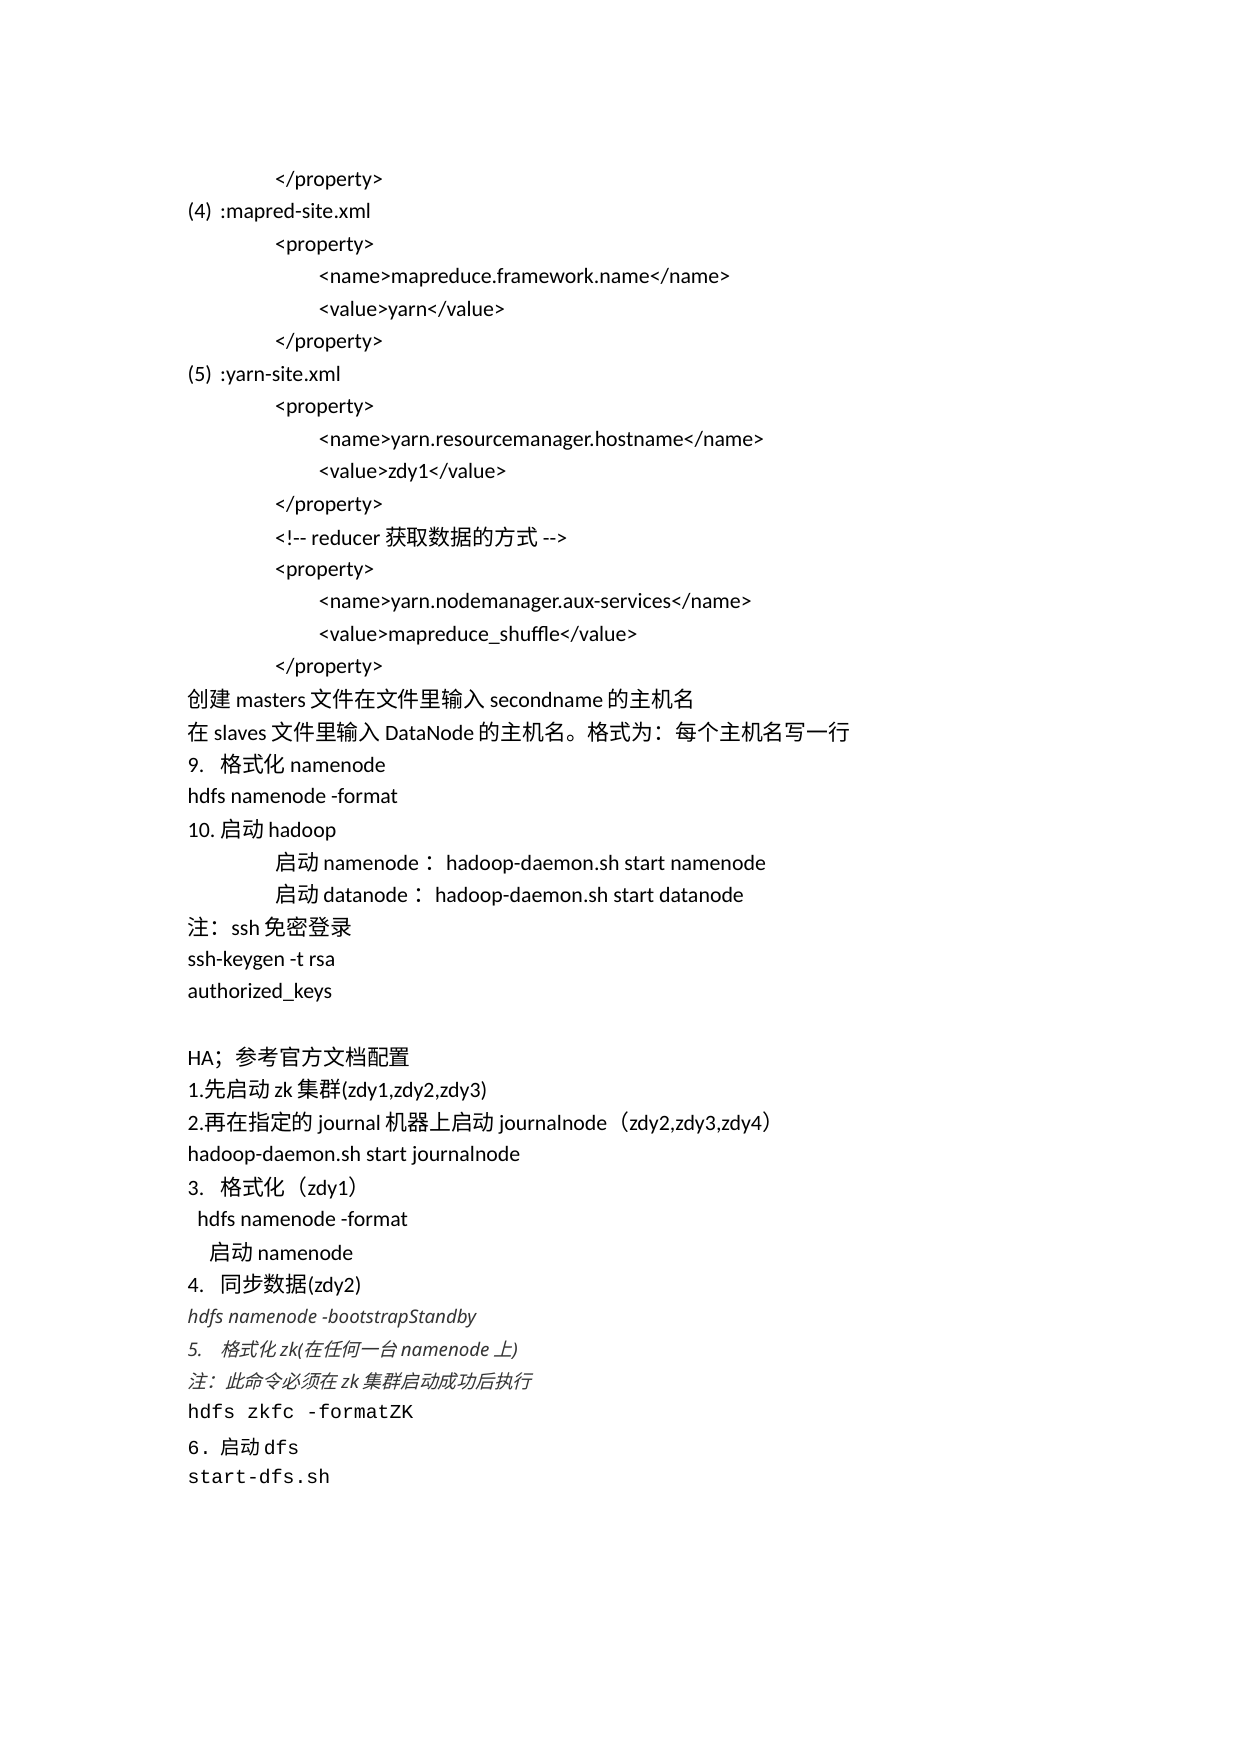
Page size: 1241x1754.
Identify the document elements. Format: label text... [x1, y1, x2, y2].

list 创建masters文件在文件里输入secondname的主机名 [187, 682, 1053, 714]
list 启动namenode ：hadoop-daemon.sh start namenode [187, 844, 1053, 877]
list <value>zdy1</value> [187, 454, 1053, 487]
text hdfs zkfc -formatZK [187, 1397, 1053, 1429]
list start-dfs.sh [187, 1462, 1053, 1494]
list 1.先启动zk集群(zdy1,zdy2,zdy3) [187, 1072, 1053, 1104]
list 在slaves文件里输入DataNode的主机名。格式为：每个主机名写一行 [187, 714, 1053, 747]
list <name>yarn.resourcemanager.hostname</name> [187, 422, 1053, 454]
list </property> [187, 649, 1053, 682]
list 启动dfs [187, 1429, 1053, 1462]
list </property> [187, 487, 1053, 519]
list hdfs namenode -bootstrapStandby [187, 1299, 1053, 1332]
list 格式化namenode [187, 747, 1053, 779]
list <name>mapreduce.framework.name</name> [187, 259, 1053, 292]
list 格式化（zdy1） [187, 1169, 1053, 1202]
list 注：此命令必须在zk集群启动成功后执行 [187, 1364, 1053, 1397]
list 注：ssh免密登录 [187, 909, 1053, 942]
list hdfs namenode -format [187, 1202, 1053, 1234]
list hadoop-daemon.sh start journalnode [187, 1137, 1053, 1169]
list <property> [187, 552, 1053, 584]
list <value>mapreduce_shuffle</value> [187, 617, 1053, 649]
list 启动namenode [187, 1234, 1053, 1267]
list <value>yarn</value> [187, 292, 1053, 324]
list 启动datanode ：hadoop-daemon.sh start datanode [187, 877, 1053, 909]
list <property> [187, 227, 1053, 259]
list 2.再在指定的journal机器上启动journalnode（zdy2,zdy3,zdy4） [187, 1104, 1053, 1137]
list HA；参考官方文档配置 [187, 1039, 1053, 1072]
list :yarn-site.xml [187, 357, 1053, 389]
list <property> [187, 389, 1053, 422]
list ssh-keygen -t rsa [187, 942, 1053, 974]
list </property> [187, 324, 1053, 357]
list 启动hadoop [187, 812, 1053, 844]
list hdfs namenode -format [187, 779, 1053, 812]
list </property> [187, 162, 1053, 194]
list authorized_keys [187, 974, 1053, 1007]
list <name>yarn.nodemanager.aux-services</name> [187, 584, 1053, 617]
list 格式化zk(在任何一台namenode上) [187, 1332, 1053, 1364]
list <!-- reducer获取数据的方式 --> [187, 519, 1053, 552]
list :mapred-site.xml [187, 194, 1053, 227]
list 同步数据(zdy2) [187, 1267, 1053, 1299]
